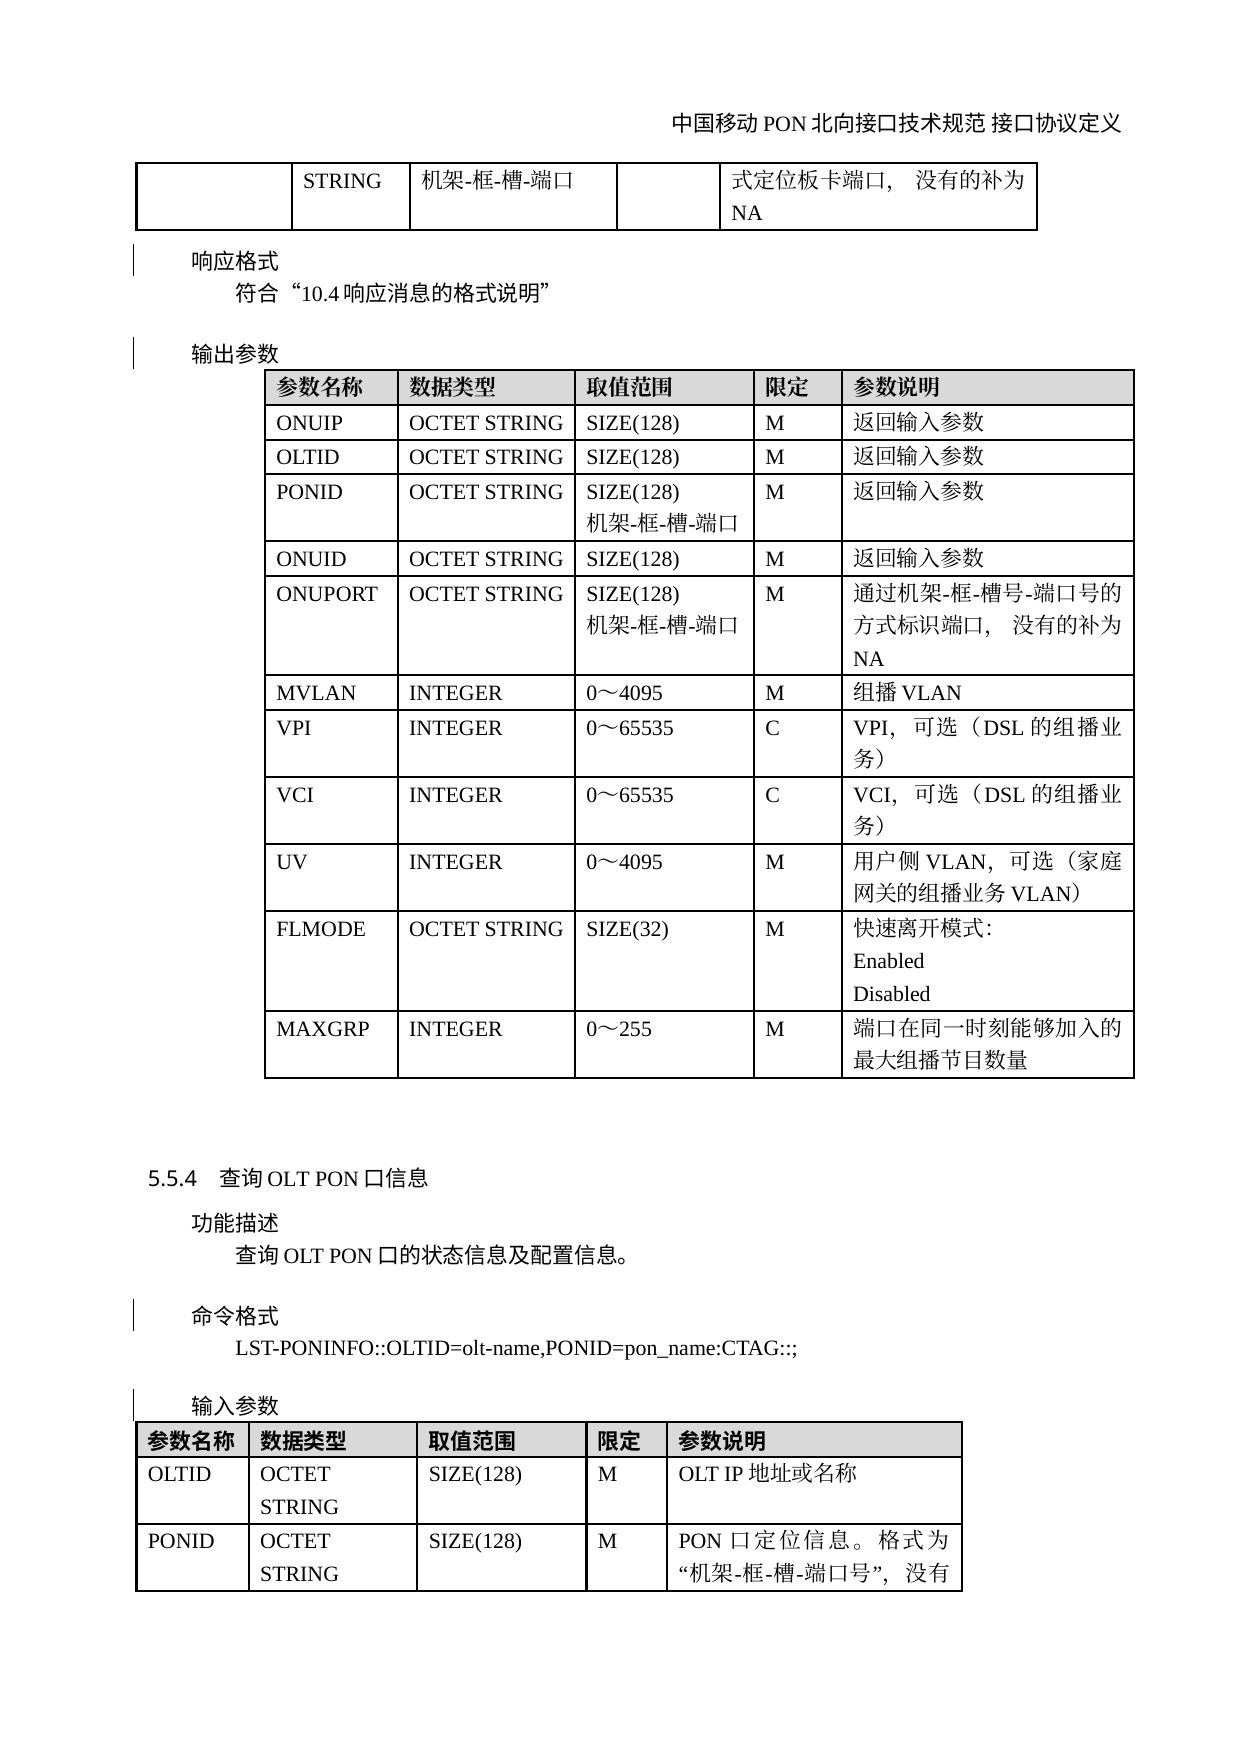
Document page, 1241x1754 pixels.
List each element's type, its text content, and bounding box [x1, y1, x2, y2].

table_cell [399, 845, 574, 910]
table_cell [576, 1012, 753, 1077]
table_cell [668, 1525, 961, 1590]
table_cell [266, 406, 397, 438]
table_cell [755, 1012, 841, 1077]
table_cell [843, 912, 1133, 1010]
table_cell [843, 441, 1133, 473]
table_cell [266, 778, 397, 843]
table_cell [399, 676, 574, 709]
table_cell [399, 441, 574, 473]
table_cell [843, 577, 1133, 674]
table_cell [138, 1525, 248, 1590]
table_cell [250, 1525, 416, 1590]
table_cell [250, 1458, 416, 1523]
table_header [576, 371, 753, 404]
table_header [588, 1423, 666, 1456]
text 输出参数 [148, 337, 1122, 369]
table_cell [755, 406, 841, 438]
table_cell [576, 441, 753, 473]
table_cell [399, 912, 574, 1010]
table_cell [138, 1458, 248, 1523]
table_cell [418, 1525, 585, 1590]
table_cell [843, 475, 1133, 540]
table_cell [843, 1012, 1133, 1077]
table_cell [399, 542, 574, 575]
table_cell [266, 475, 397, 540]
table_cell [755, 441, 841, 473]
text LST-PONINFO::OLTID=olt-name,PONID=pon_name:CTAG::; [191, 1331, 1122, 1363]
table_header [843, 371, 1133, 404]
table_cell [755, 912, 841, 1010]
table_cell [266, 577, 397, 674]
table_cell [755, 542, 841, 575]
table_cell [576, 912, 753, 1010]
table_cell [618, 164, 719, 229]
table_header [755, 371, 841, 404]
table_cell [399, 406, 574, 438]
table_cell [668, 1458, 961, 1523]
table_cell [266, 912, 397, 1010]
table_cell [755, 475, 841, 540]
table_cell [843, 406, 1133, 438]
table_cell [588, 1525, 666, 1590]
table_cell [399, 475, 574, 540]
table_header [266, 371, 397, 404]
text 符合“10.4响应消息的格式说明” [191, 276, 1122, 308]
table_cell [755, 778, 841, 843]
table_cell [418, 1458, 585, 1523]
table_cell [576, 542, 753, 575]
text 查询OLT PON口信息 [148, 1160, 1122, 1193]
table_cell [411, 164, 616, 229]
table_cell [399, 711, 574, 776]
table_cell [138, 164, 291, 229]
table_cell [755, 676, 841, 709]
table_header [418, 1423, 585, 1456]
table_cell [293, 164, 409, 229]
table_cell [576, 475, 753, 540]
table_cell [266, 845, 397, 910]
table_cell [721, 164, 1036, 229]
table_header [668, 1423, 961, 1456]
text 功能描述 [148, 1205, 1122, 1238]
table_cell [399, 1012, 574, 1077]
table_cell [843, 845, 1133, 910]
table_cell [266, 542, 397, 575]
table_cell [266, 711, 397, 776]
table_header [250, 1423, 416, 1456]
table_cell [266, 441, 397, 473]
text 命令格式 [148, 1298, 1122, 1331]
text 响应格式 [148, 243, 1122, 276]
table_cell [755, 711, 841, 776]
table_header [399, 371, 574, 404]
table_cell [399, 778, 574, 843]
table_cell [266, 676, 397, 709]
text 查询OLT PON口的状态信息及配置信息。 [191, 1238, 1122, 1270]
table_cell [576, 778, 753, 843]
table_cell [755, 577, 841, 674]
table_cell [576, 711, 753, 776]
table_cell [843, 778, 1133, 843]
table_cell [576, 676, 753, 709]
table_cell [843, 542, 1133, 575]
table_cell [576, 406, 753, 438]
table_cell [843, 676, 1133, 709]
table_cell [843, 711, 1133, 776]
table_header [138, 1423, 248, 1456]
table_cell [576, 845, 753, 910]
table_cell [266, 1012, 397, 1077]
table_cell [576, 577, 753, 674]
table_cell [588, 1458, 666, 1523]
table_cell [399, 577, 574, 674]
text 输入参数 [148, 1389, 1122, 1421]
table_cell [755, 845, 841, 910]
